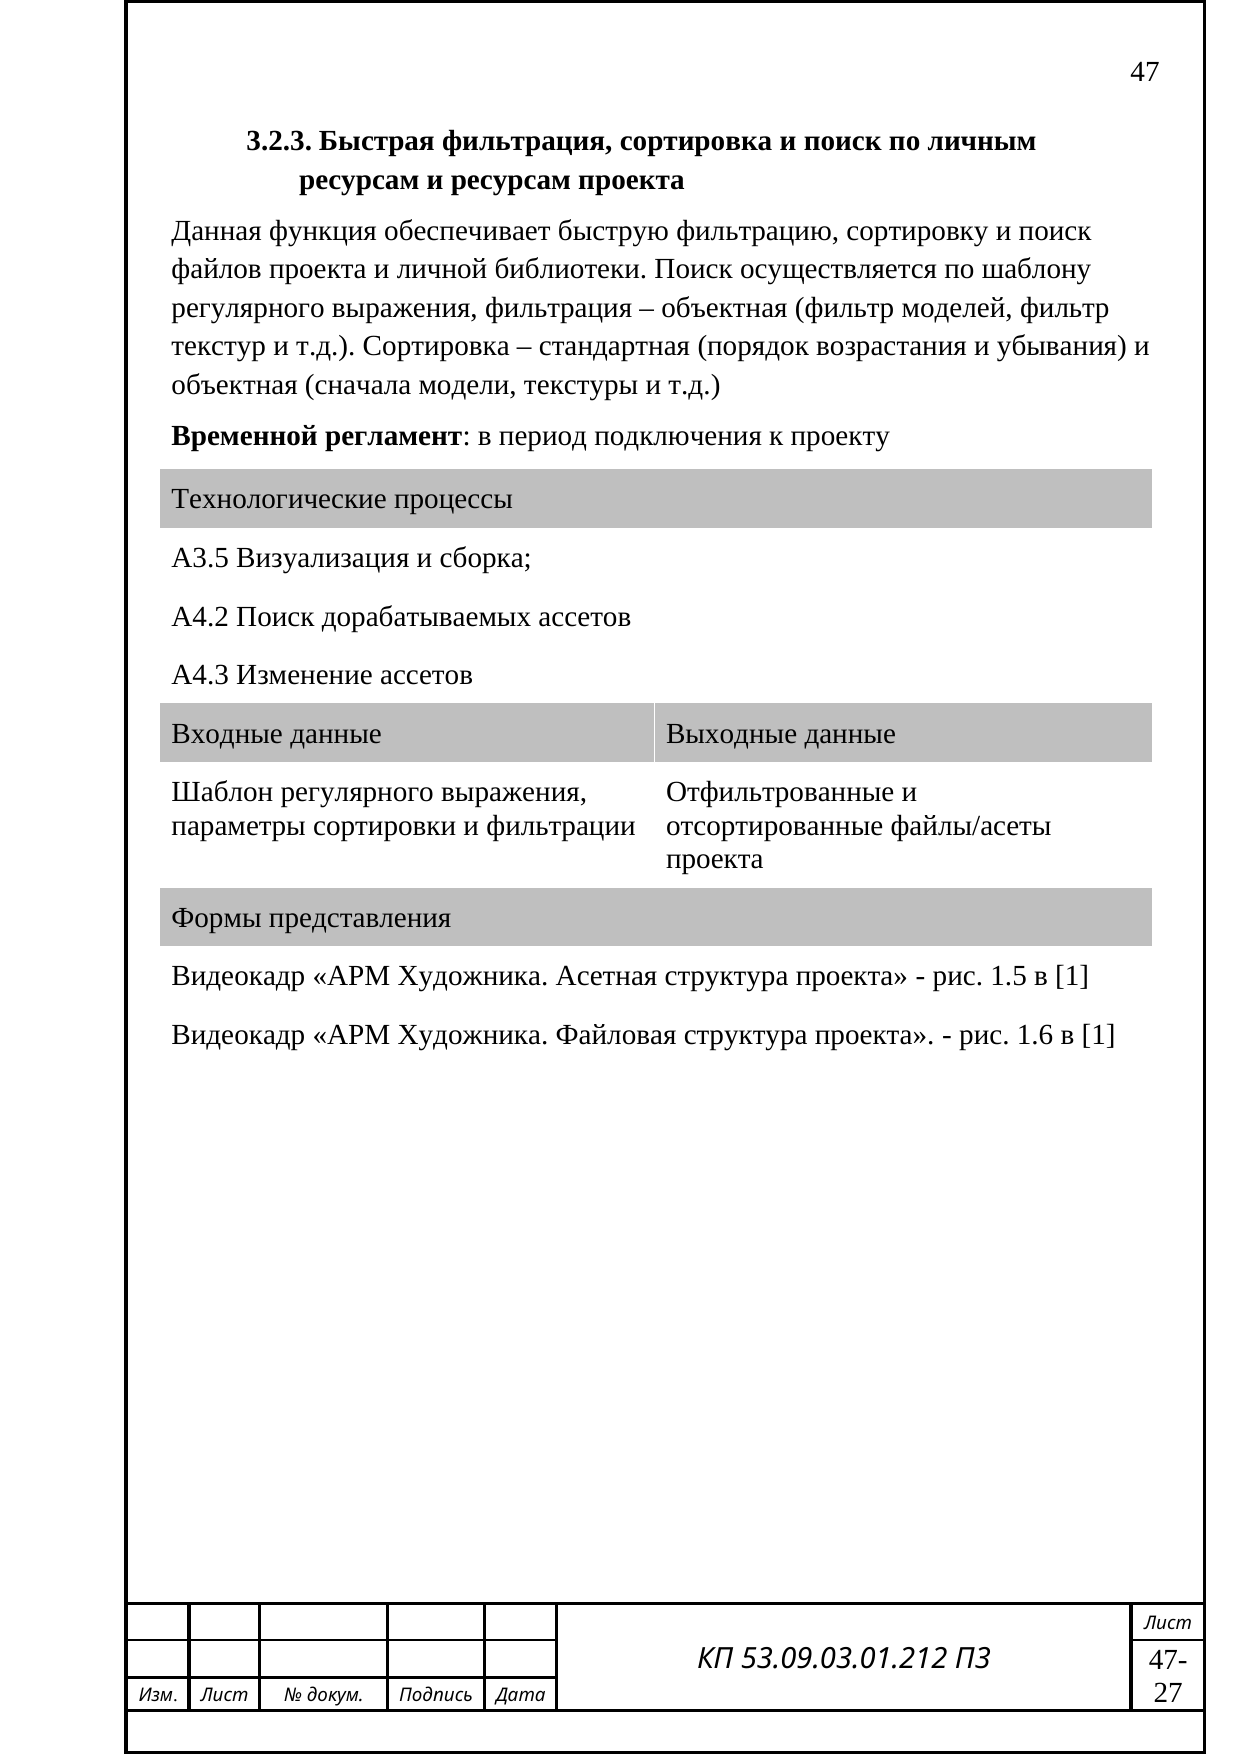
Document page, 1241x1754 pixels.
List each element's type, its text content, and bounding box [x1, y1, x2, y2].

table_cell А3.5 Визуализация и сборка; [160, 528, 1152, 586]
table_cell Формы представления [160, 888, 1152, 946]
text Данная функция обеспечивает быструю фильтрацию, сортировку и поиск файлов проекта и личной библиотеки. Поиск осуществляется по шаблону регулярного выражения, фильтрация – объектная (фильтр моделей, фильтр текстур и т.д.). Сортировка – стандартная (порядок возрастания и убывания) и объектная (сначала модели, текстуры и т.д.) [171, 213, 1163, 401]
table_header Технологические процессы [160, 469, 1152, 528]
table_cell Шаблон регулярного выражения, параметры сортировки и фильтрации [160, 762, 654, 887]
table_cell Видеокадр «АРМ Художника. Файловая структура проекта». - рис. 1.6 в [1] [160, 1005, 1152, 1063]
table_cell А4.2 Поиск дорабатываемых ассетов [160, 586, 1152, 645]
text Временной регламент: в период подключения к проекту [171, 418, 1163, 452]
table_cell Входные данные [160, 703, 654, 762]
table_cell А4.3 Изменение ассетов [160, 645, 1152, 703]
subtitle Быстрая фильтрация, сортировка и поиск по личным ресурсам и ресурсам проекта [246, 123, 1163, 195]
table_cell Отфильтрованные и отсортированные файлы/асеты проекта [655, 762, 1152, 887]
table_cell Выходные данные [655, 703, 1152, 762]
table_cell Видеокадр «АРМ Художника. Асетная структура проекта» - рис. 1.5 в [1] [160, 946, 1152, 1004]
